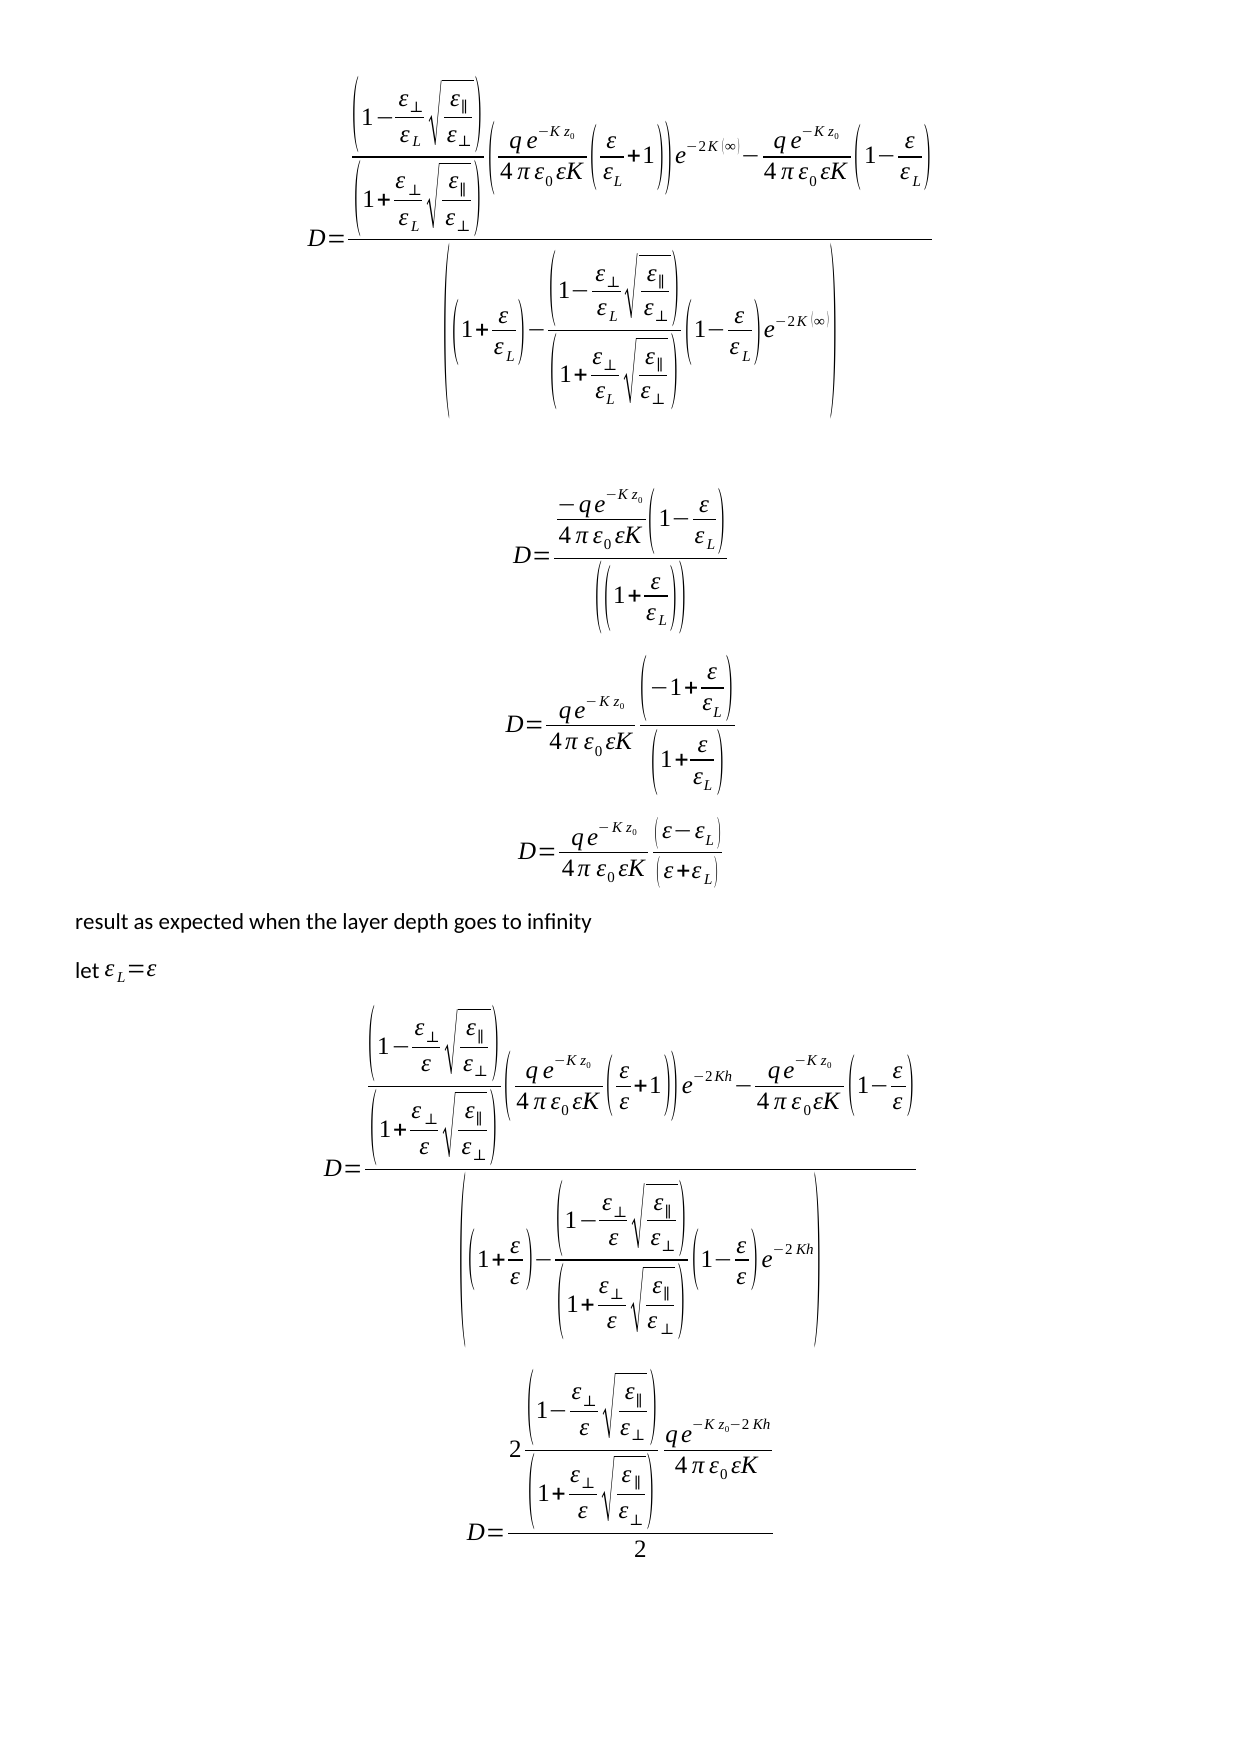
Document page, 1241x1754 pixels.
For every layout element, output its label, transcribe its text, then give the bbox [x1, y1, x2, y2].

text let [75, 954, 1165, 986]
text result as expected when the layer depth goes to infinity [75, 907, 1165, 936]
